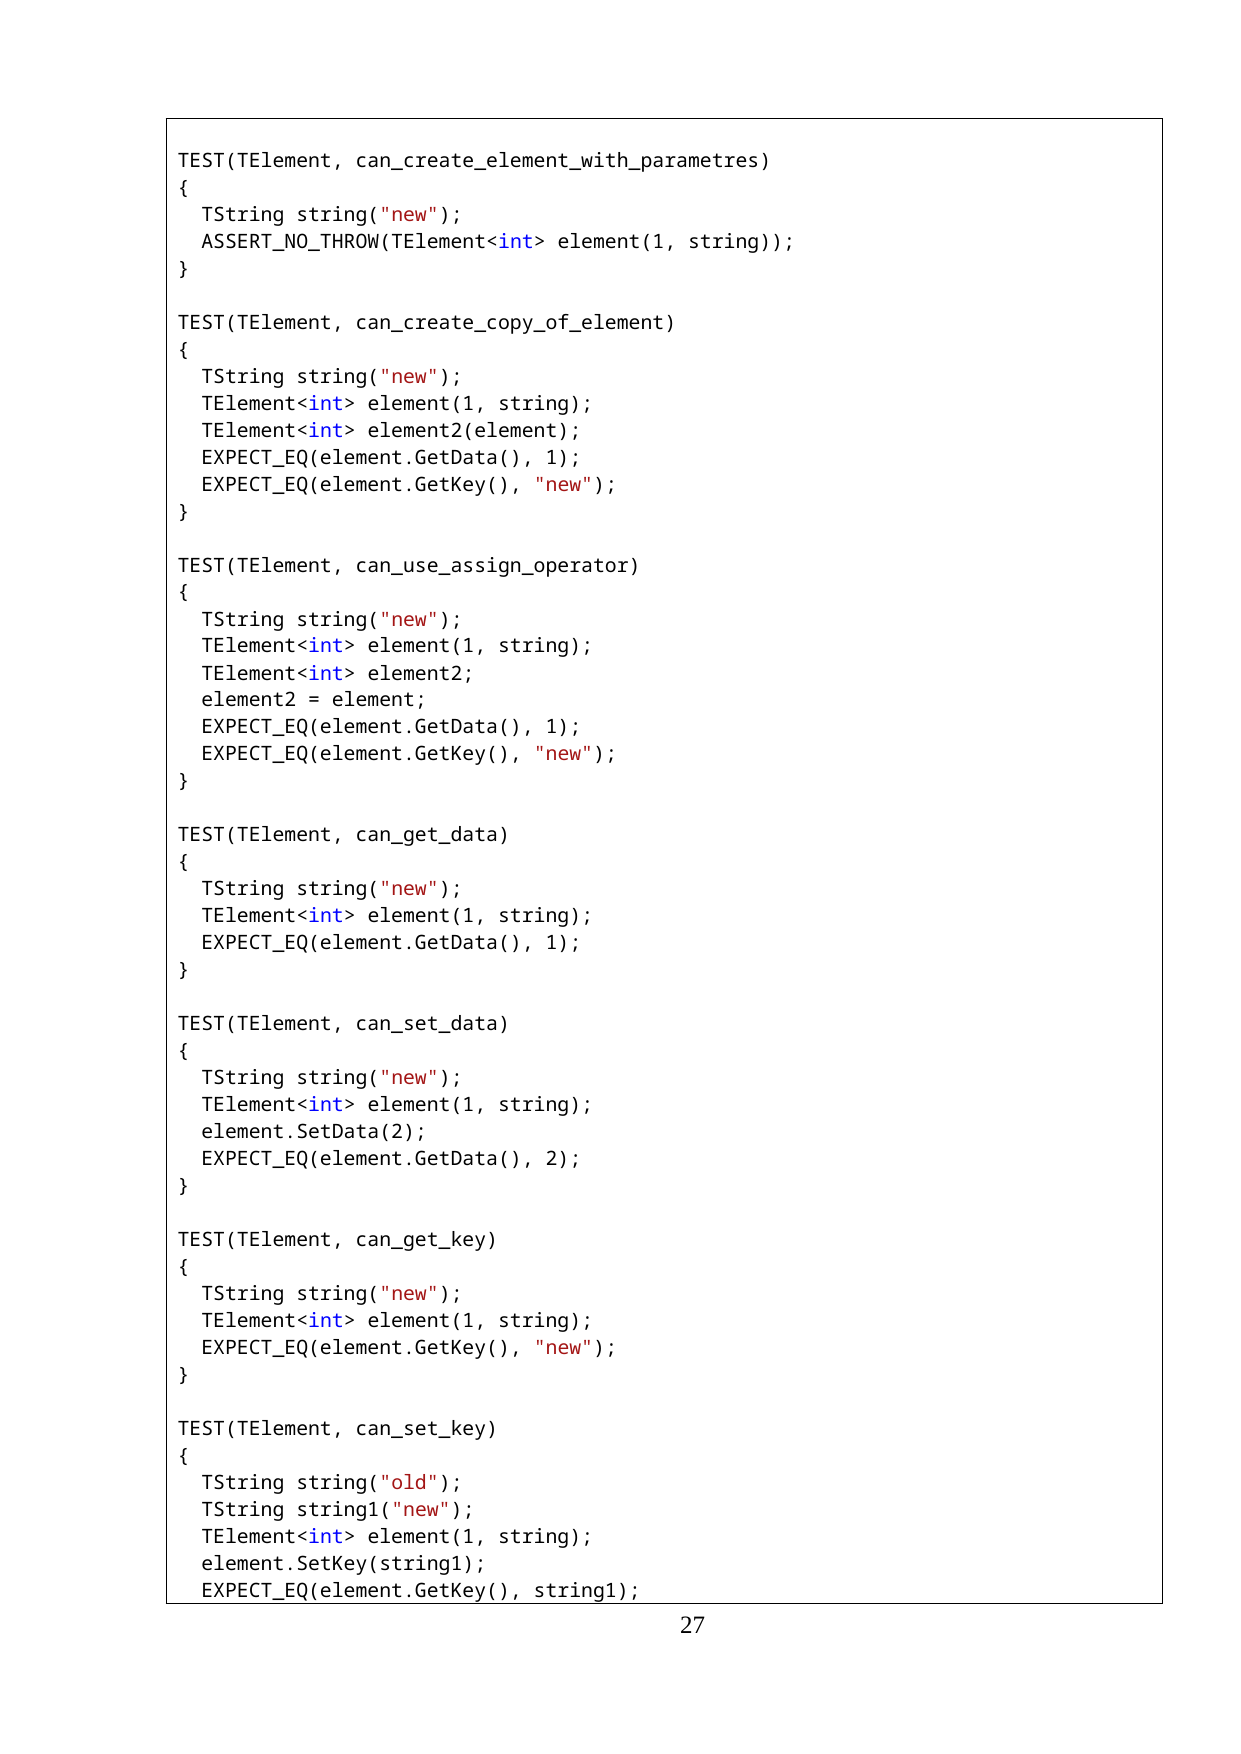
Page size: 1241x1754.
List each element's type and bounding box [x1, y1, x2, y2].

table_cell [167, 119, 1162, 1603]
